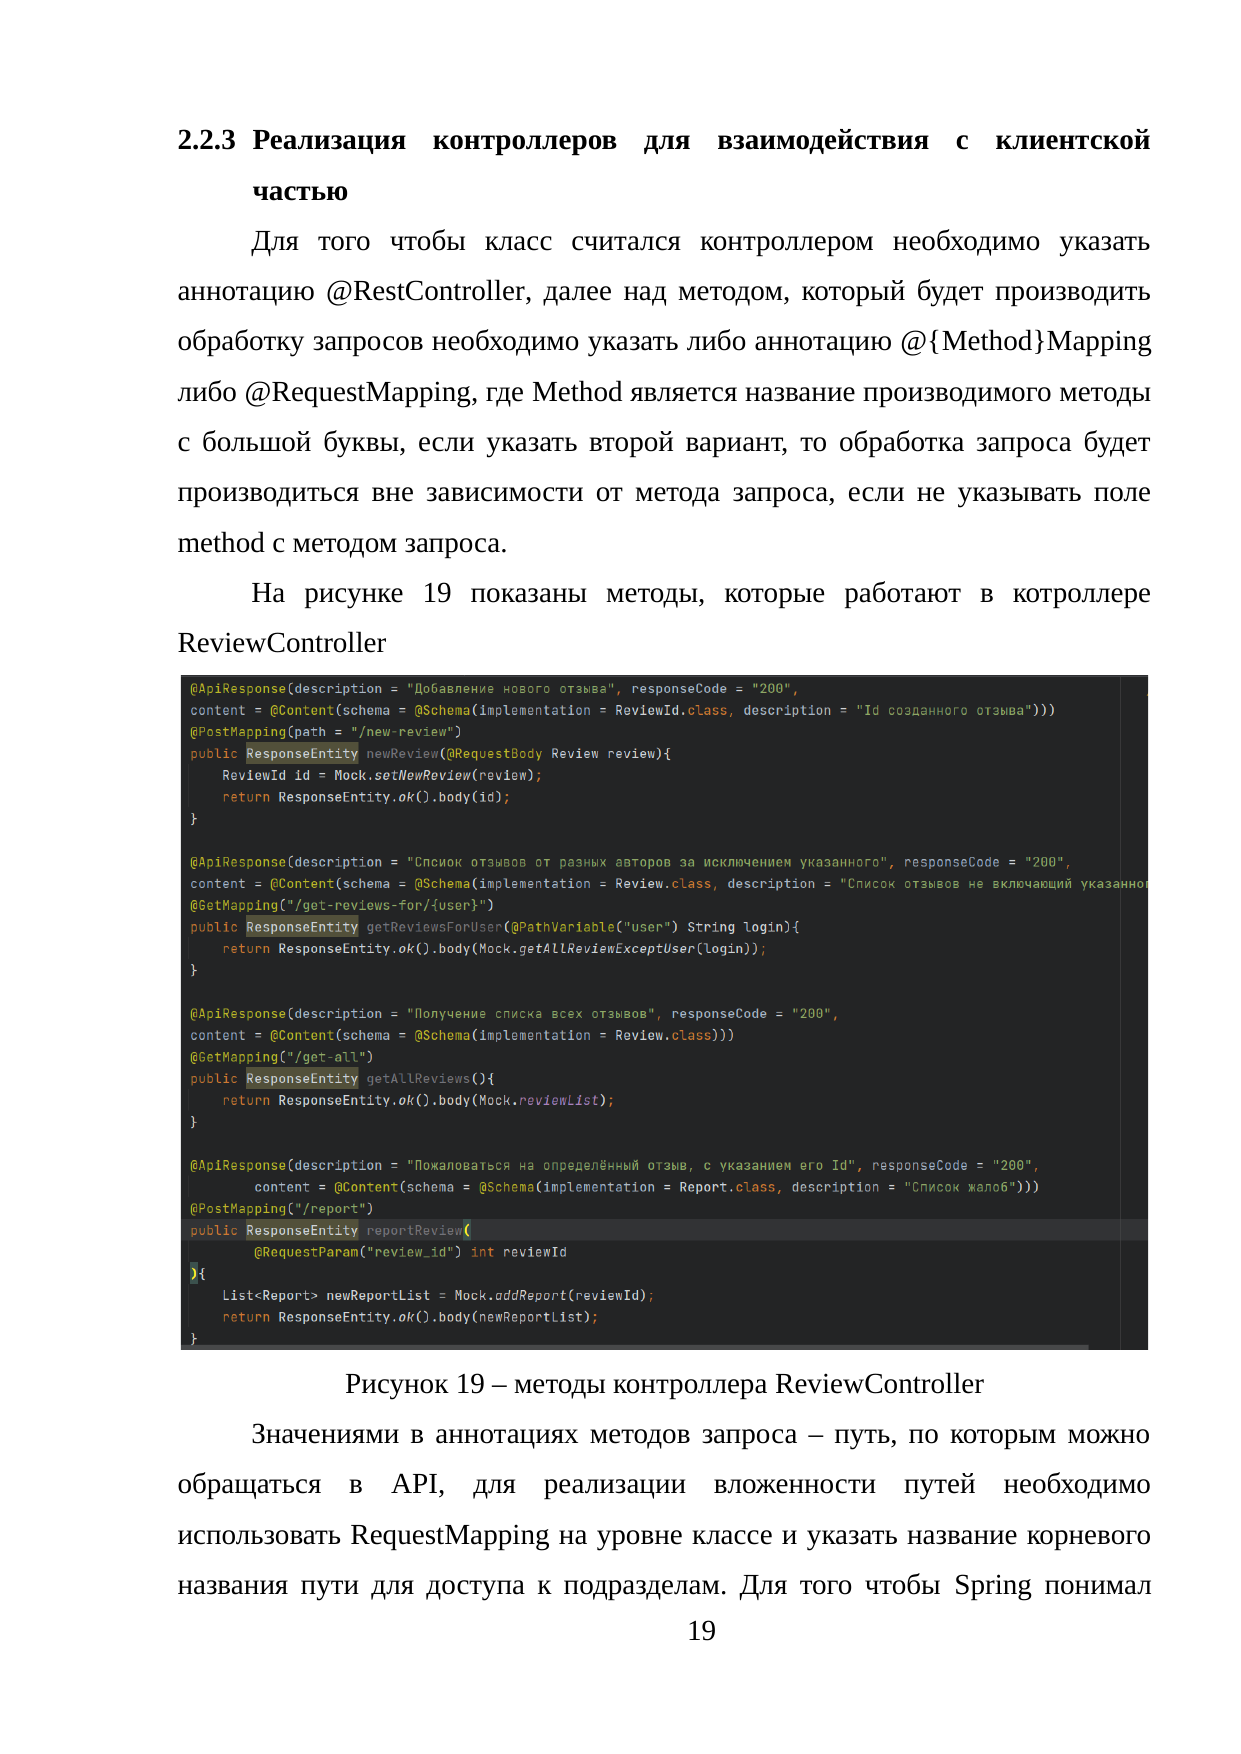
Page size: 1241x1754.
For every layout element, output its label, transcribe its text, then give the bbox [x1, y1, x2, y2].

text Для того чтобы класс считался контроллером необходимо указать аннотацию @RestController, далее над методом, который будет производить обработку запросов необходимо указать либо аннотацию @{Method}Mapping либо @RequestMapping, где Method является название производимого методы с большой буквы, если указать второй вариант, то обработка запроса будет производиться вне зависимости от метода запроса, если не указывать поле method с методом запроса. [177, 223, 1152, 558]
picture [180, 675, 1149, 1350]
text На рисунке 19 показаны методы, которые работают в котроллере ReviewController [177, 575, 1152, 659]
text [177, 1416, 1152, 1601]
text Рисунок 19 – методы контроллера ReviewController [177, 1366, 1152, 1399]
subtitle Реализация контроллеров для взаимодействия с клиентской частью [177, 122, 1152, 206]
